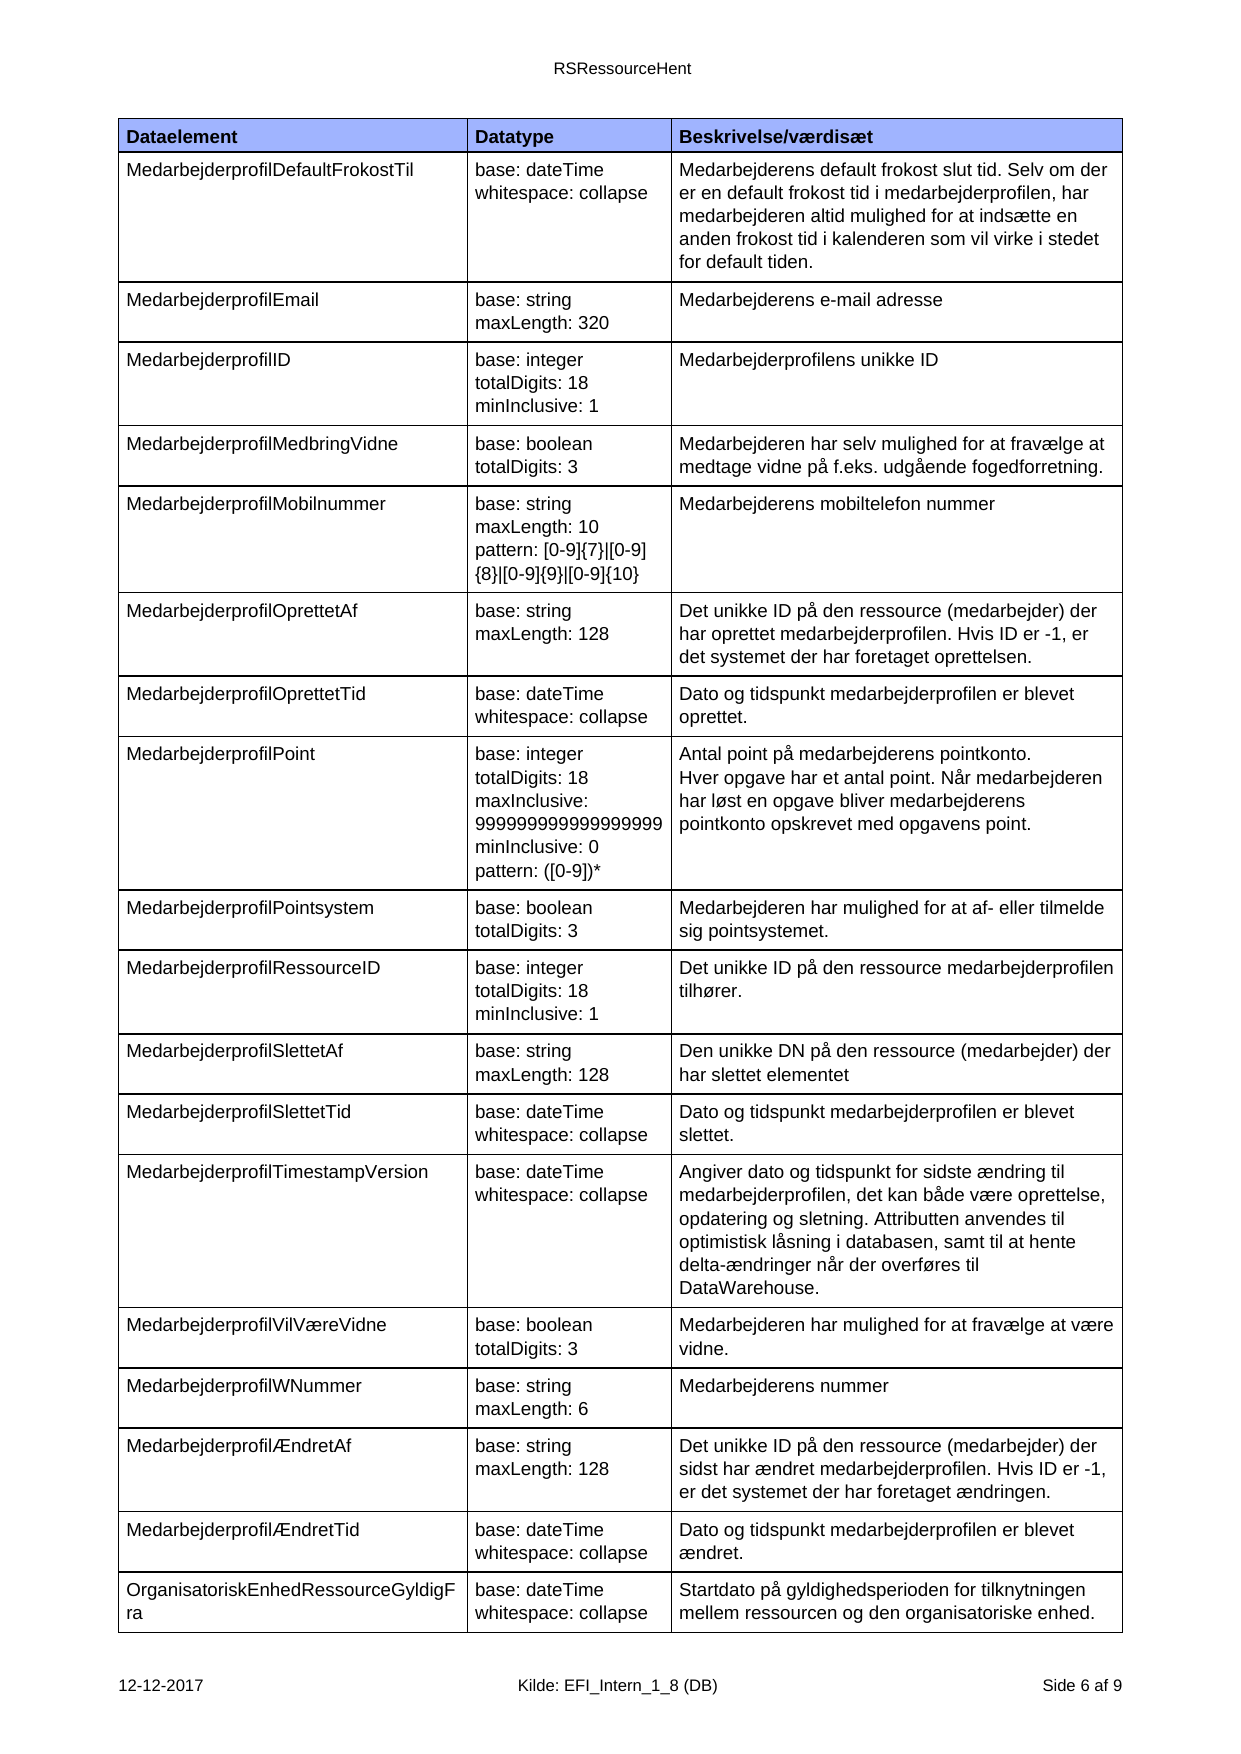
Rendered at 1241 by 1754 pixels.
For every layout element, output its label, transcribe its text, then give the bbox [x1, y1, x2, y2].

table_cell base: integer totalDigits: 18 minInclusive: 1 [468, 951, 671, 1033]
table_cell base: dateTime whitespace: collapse [468, 1512, 671, 1571]
table_cell Startdato på gyldighedsperioden for tilknytningen mellem ressourcen og den organisatoriske enhed. [672, 1573, 1122, 1631]
table_cell base: dateTime whitespace: collapse [468, 1095, 671, 1153]
table_cell Medarbejderens e-mail adresse [672, 283, 1122, 341]
table_cell MedarbejderprofilEmail [119, 283, 467, 341]
table_cell base: string maxLength: 10 pattern: [0-9]{7}|[0-9]{8}|[0-9]{9}|[0-9]{10} [468, 487, 671, 592]
table_cell Medarbejderens mobiltelefon nummer [672, 487, 1122, 592]
table_cell MedarbejderprofilDefaultFrokostTil [119, 153, 467, 281]
table_cell Dato og tidspunkt medarbejderprofilen er blevet ændret. [672, 1512, 1122, 1571]
table_cell MedarbejderprofilSlettetAf [119, 1035, 467, 1093]
table_cell MedarbejderprofilSlettetTid [119, 1095, 467, 1153]
table_header Dataelement [119, 119, 467, 151]
table_cell Medarbejderens default frokost slut tid. Selv om der er en default frokost tid i medarbejderprofilen, har medarbejderen altid mulighed for at indsætte en anden frokost tid i kalenderen som vil virke i stedet for default tiden. [672, 153, 1122, 281]
table_cell MedarbejderprofilWNummer [119, 1369, 467, 1427]
table_cell MedarbejderprofilVilVæreVidne [119, 1308, 467, 1367]
table_cell Det unikke ID på den ressource (medarbejder) der har oprettet medarbejderprofilen. Hvis ID er -1, er det systemet der har foretaget oprettelsen. [672, 593, 1122, 675]
table_cell Medarbejderen har mulighed for at fravælge at være vidne. [672, 1308, 1122, 1367]
table_cell Den unikke DN på den ressource (medarbejder) der har slettet elementet [672, 1035, 1122, 1093]
table_cell base: string maxLength: 128 [468, 593, 671, 675]
table_cell MedarbejderprofilRessourceID [119, 951, 467, 1033]
table_cell MedarbejderprofilTimestampVersion [119, 1155, 467, 1307]
table_cell base: string maxLength: 128 [468, 1429, 671, 1511]
table_cell Antal point på medarbejderens pointkonto. Hver opgave har et antal point. Når medarbejderen har løst en opgave bliver medarbejderens pointkonto opskrevet med opgavens point. [672, 737, 1122, 889]
table_cell base: integer totalDigits: 18 minInclusive: 1 [468, 343, 671, 425]
table_cell Medarbejderen har mulighed for at af- eller tilmelde sig pointsystemet. [672, 891, 1122, 949]
table_header Datatype [468, 119, 671, 151]
table_cell base: boolean totalDigits: 3 [468, 1308, 671, 1367]
table_cell base: boolean totalDigits: 3 [468, 426, 671, 485]
table_header Beskrivelse/værdisæt [672, 119, 1122, 151]
table_cell base: dateTime whitespace: collapse [468, 1155, 671, 1307]
table_cell Det unikke ID på den ressource (medarbejder) der sidst har ændret medarbejderprofilen. Hvis ID er -1, er det systemet der har foretaget ændringen. [672, 1429, 1122, 1511]
table_cell MedarbejderprofilOprettetAf [119, 593, 467, 675]
table_cell Dato og tidspunkt medarbejderprofilen er blevet slettet. [672, 1095, 1122, 1153]
table_cell MedarbejderprofilÆndretTid [119, 1512, 467, 1571]
table_cell MedarbejderprofilID [119, 343, 467, 425]
table_cell MedarbejderprofilMedbringVidne [119, 426, 467, 485]
table_cell MedarbejderprofilPoint [119, 737, 467, 889]
table_cell MedarbejderprofilPointsystem [119, 891, 467, 949]
table_cell base: string maxLength: 320 [468, 283, 671, 341]
table_cell base: dateTime whitespace: collapse [468, 677, 671, 736]
table_cell Medarbejderprofilens unikke ID [672, 343, 1122, 425]
table_cell Det unikke ID på den ressource medarbejderprofilen tilhører. [672, 951, 1122, 1033]
table_cell base: string maxLength: 6 [468, 1369, 671, 1427]
table_cell base: integer totalDigits: 18 maxInclusive: 999999999999999999 minInclusive: 0 pattern: ([0-9])* [468, 737, 671, 889]
table_cell Angiver dato og tidspunkt for sidste ændring til medarbejderprofilen, det kan både være oprettelse, opdatering og sletning. Attributten anvendes til optimistisk låsning i databasen, samt til at hente delta-ændringer når der overføres til DataWarehouse. [672, 1155, 1122, 1307]
table_cell base: dateTime whitespace: collapse [468, 153, 671, 281]
table_cell Dato og tidspunkt medarbejderprofilen er blevet oprettet. [672, 677, 1122, 736]
table_cell base: boolean totalDigits: 3 [468, 891, 671, 949]
table_cell Medarbejderens nummer [672, 1369, 1122, 1427]
table_cell OrganisatoriskEnhedRessourceGyldigFra [119, 1573, 467, 1631]
table_cell base: dateTime whitespace: collapse [468, 1573, 671, 1631]
table_cell Medarbejderen har selv mulighed for at fravælge at medtage vidne på f.eks. udgående fogedforretning. [672, 426, 1122, 485]
table_cell MedarbejderprofilMobilnummer [119, 487, 467, 592]
table_cell MedarbejderprofilOprettetTid [119, 677, 467, 736]
table_cell MedarbejderprofilÆndretAf [119, 1429, 467, 1511]
table_cell base: string maxLength: 128 [468, 1035, 671, 1093]
